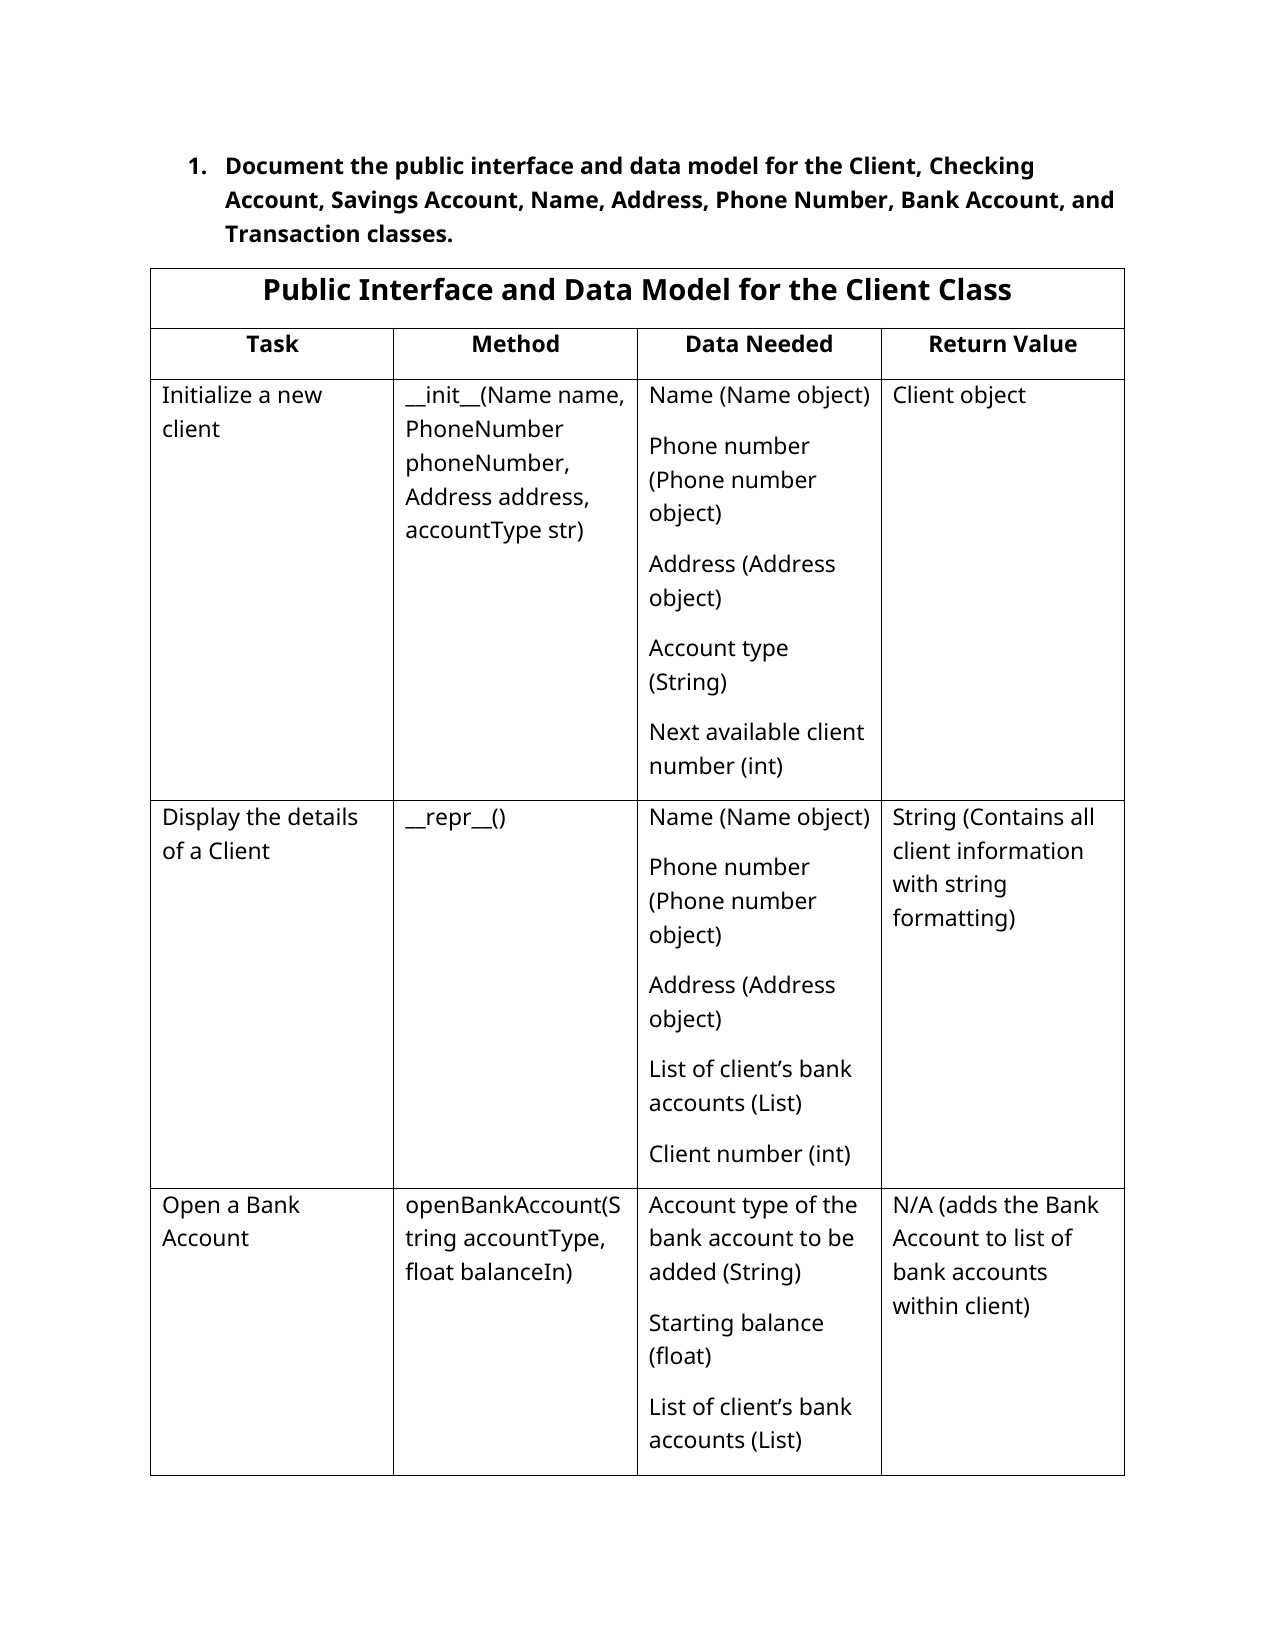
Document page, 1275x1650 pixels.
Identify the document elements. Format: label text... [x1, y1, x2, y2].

table_cell Data Needed [638, 329, 881, 378]
table_cell Account type of the bank account to be added (String) Starting balance (float) List of client’s bank accounts (List) [638, 1189, 881, 1474]
list Document the public interface and data model for the Client, Checking Account, Savings Account, Name, Address, Phone Number, Bank Account, and Transaction classes. [187, 150, 1125, 249]
table_cell openBankAccount(String accountType, float balanceIn) [394, 1189, 637, 1474]
table_cell String (Contains all client information with string formatting) [882, 801, 1124, 1188]
table_cell Return Value [882, 329, 1124, 378]
table_cell Client object [882, 380, 1124, 800]
table_cell Initialize a new client [151, 380, 393, 800]
table_cell __repr__() [394, 801, 637, 1188]
table_cell Task [151, 329, 393, 378]
table_cell Name (Name object) Phone number (Phone number object) Address (Address object) Account type (String) Next available client number (int) [638, 380, 881, 800]
table_cell Display the details of a Client [151, 801, 393, 1188]
table_cell __init__(Name name, PhoneNumber phoneNumber, Address address, accountType str) [394, 380, 637, 800]
table_cell Method [394, 329, 637, 378]
table_cell Name (Name object) Phone number (Phone number object) Address (Address object) List of client’s bank accounts (List) Client number (int) [638, 801, 881, 1188]
table_cell Open a Bank Account [151, 1189, 393, 1474]
table_cell N/A (adds the Bank Account to list of bank accounts within client) [882, 1189, 1124, 1474]
table_header Public Interface and Data Model for the Client Class [151, 269, 1124, 327]
